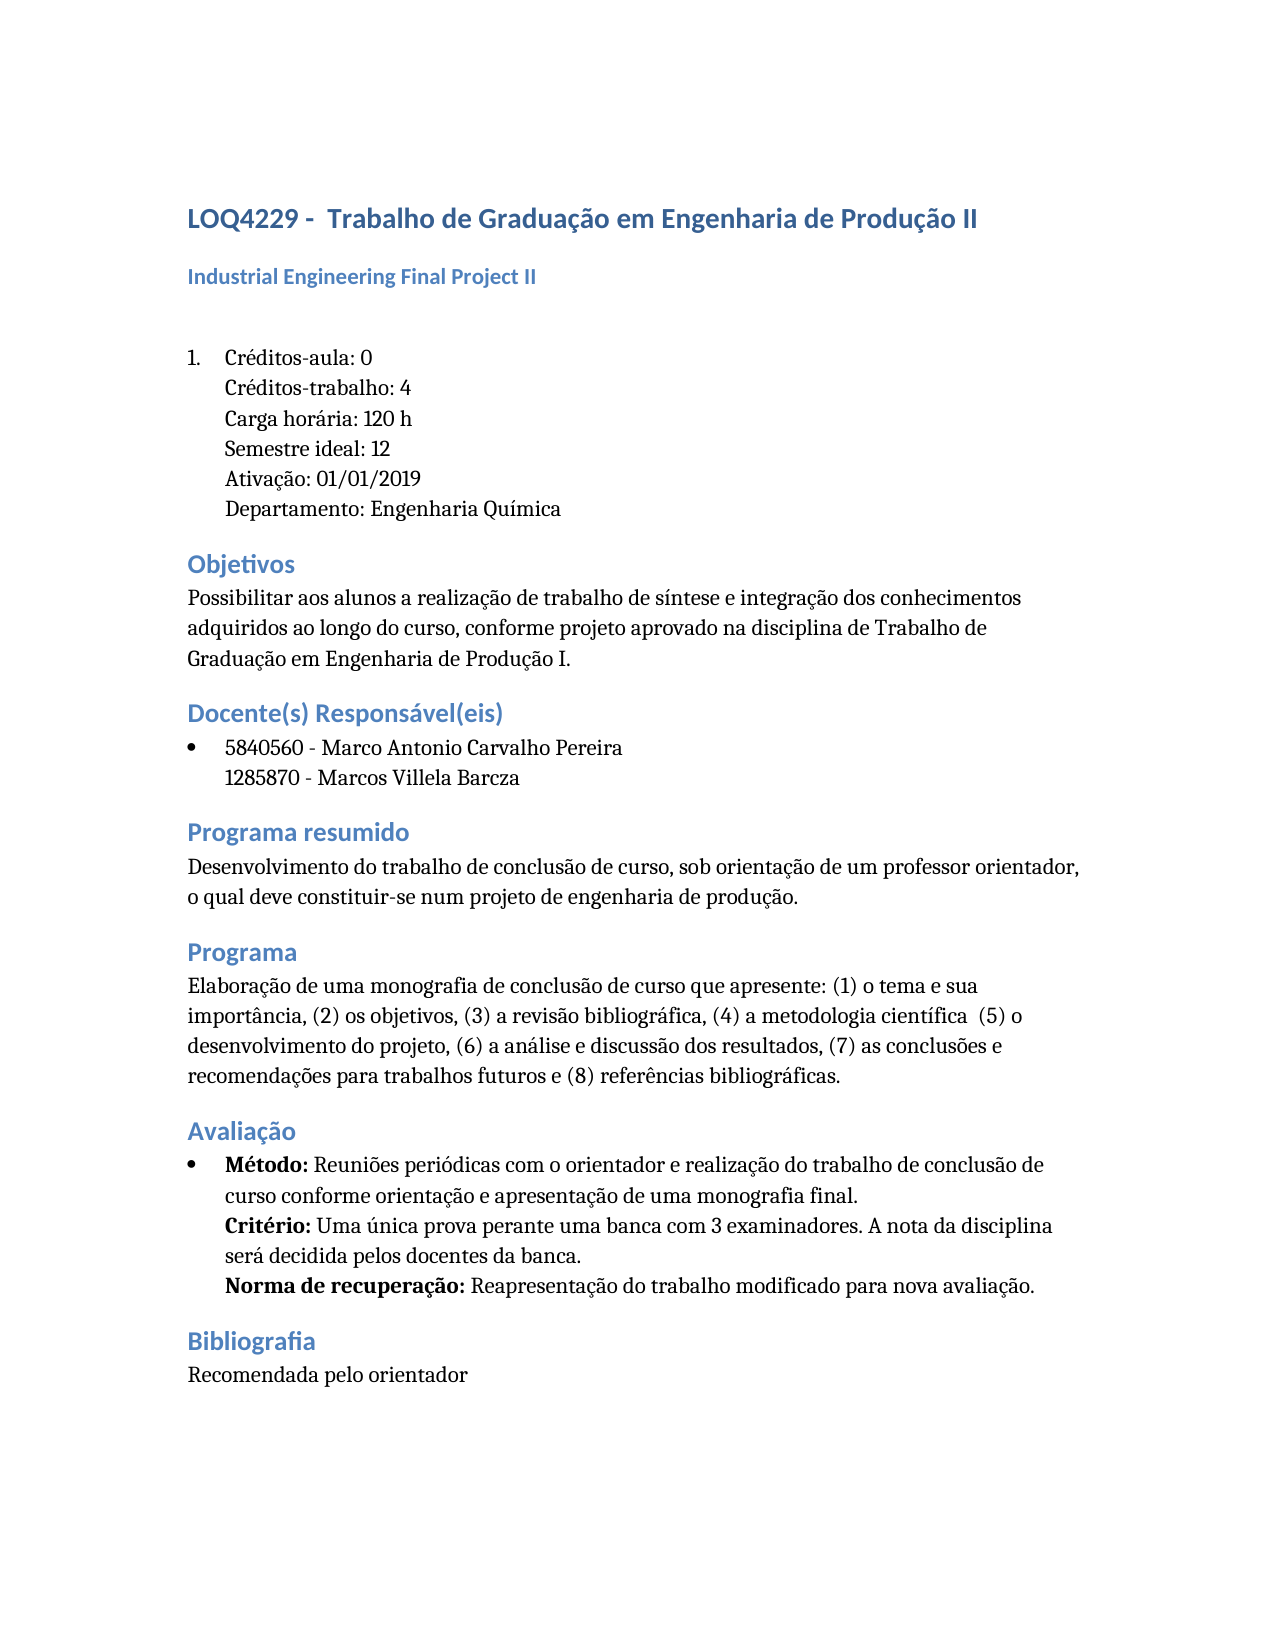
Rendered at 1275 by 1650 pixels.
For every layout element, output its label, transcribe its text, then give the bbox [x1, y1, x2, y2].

subtitle Industrial Engineering Final Project II [187, 262, 1087, 290]
text Elaboração de uma monografia de conclusão de curso que apresente: (1) o tema e sua importância, (2) os objetivos, (3) a revisão bibliográfica, (4) a metodologia científica (5) o desenvolvimento do projeto, (6) a análise e discussão dos resultados, (7) as conclusões e recomendações para trabalhos futuros e (8) referências bibliográficas. [187, 973, 1087, 1090]
subtitle LOQ4229 - Trabalho de Graduação em Engenharia de Produção II [187, 200, 1087, 236]
list Créditos-aula: 0 Créditos-trabalho: 4 Carga horária: 120 h Semestre ideal: 12 Ativação: 01/01/2019 Departamento: Engenharia Química [187, 345, 1087, 522]
subtitle Docente(s) Responsável(eis) [187, 696, 1087, 729]
subtitle Bibliografia [187, 1324, 1087, 1357]
list 5840560 - Marco Antonio Carvalho Pereira 1285870 - Marcos Villela Barcza [187, 734, 1087, 791]
subtitle Objetivos [187, 547, 1087, 580]
subtitle Programa [187, 935, 1087, 968]
text Desenvolvimento do trabalho de conclusão de curso, sob orientação de um professor orientador, o qual deve constituir-se num projeto de engenharia de produção. [187, 853, 1087, 910]
text Possibilitar aos alunos a realização de trabalho de síntese e integração dos conhecimentos adquiridos ao longo do curso, conforme projeto aprovado na disciplina de Trabalho de Graduação em Engenharia de Produção I. [187, 585, 1087, 672]
list Método: Reuniões periódicas com o orientador e realização do trabalho de conclusão de curso conforme orientação e apresentação de uma monografia final. Critério: Uma única prova perante uma banca com 3 examinadores. A nota da disciplina será decidida pelos docentes da banca. Norma de recuperação: Reapresentação do trabalho modificado para nova avaliação. [187, 1152, 1087, 1299]
subtitle Programa resumido [187, 816, 1087, 849]
text Recomendada pelo orientador [187, 1362, 1087, 1388]
subtitle Avaliação [187, 1114, 1087, 1147]
